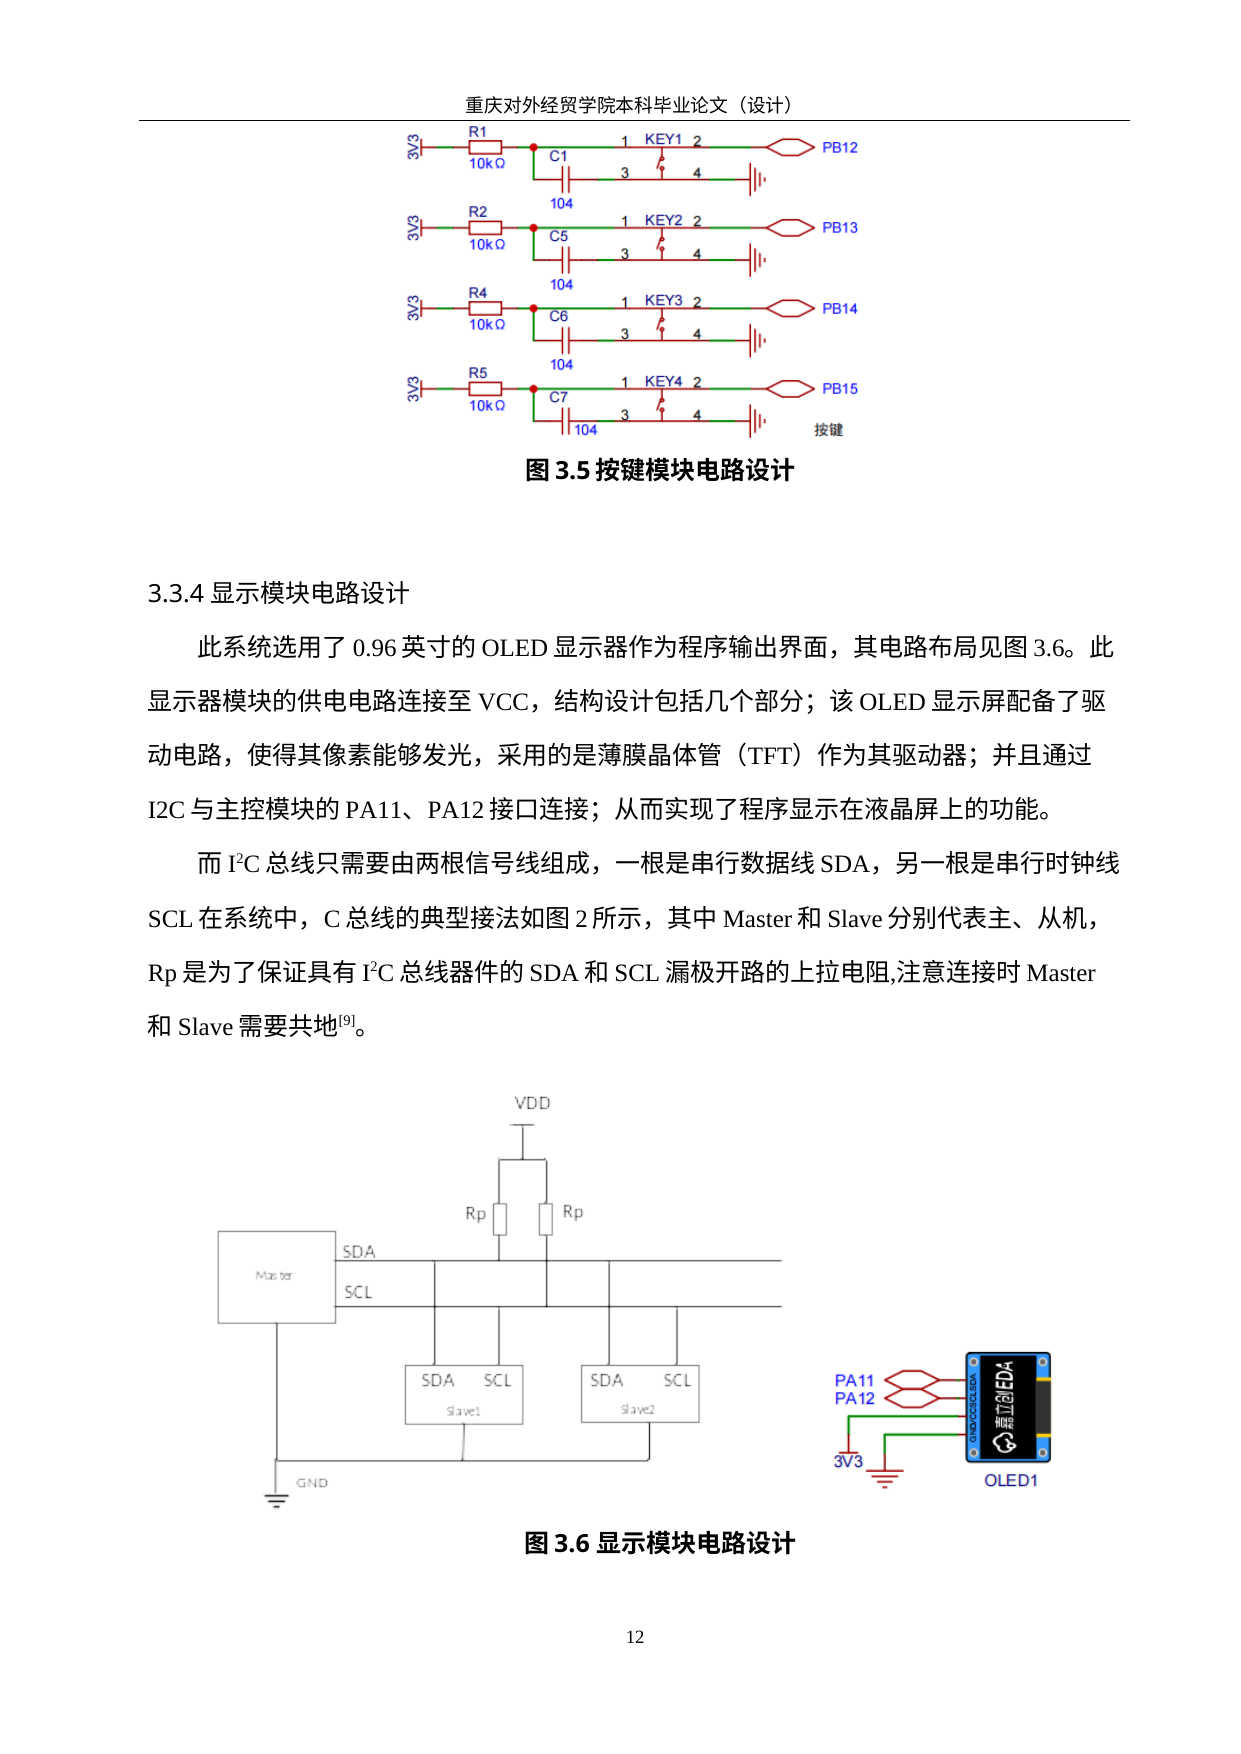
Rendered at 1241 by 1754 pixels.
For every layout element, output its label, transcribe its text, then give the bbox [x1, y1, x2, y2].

picture [804, 1314, 1102, 1510]
picture [393, 121, 877, 438]
text 此系统选用了0.96英寸的OLED显示器作为程序输出界面，其电路布局见图3.6。此显示器模块的供电电路连接至VCC，结构设计包括几个部分；该OLED显示屏配备了驱动电路，使得其像素能够发光，采用的是薄膜晶体管（TFT）作为其驱动器；并且通过I2C与主控模块的PA11、PA12接口连接；从而实现了程序显示在液晶屏上的功能。 [148, 613, 1122, 829]
text 而I2C总线只需要由两根信号线组成，一根是串行数据线SDA，另一根是串行时钟线SCL在系统中，C总线的典型接法如图2所示，其中Master和Slave分别代表主、从机，Rp是为了保证具有I2C总线器件的SDA和SCL漏极开路的上拉电阻,注意连接时Master和Slave需要共地[9]。 [148, 829, 1122, 1046]
text 图3.6 显示模块电路设计 [148, 1523, 1122, 1559]
subtitle 3.3.4 显示模块电路设计 [148, 559, 1108, 613]
text 图3.5按键模块电路设计 [148, 450, 1122, 486]
